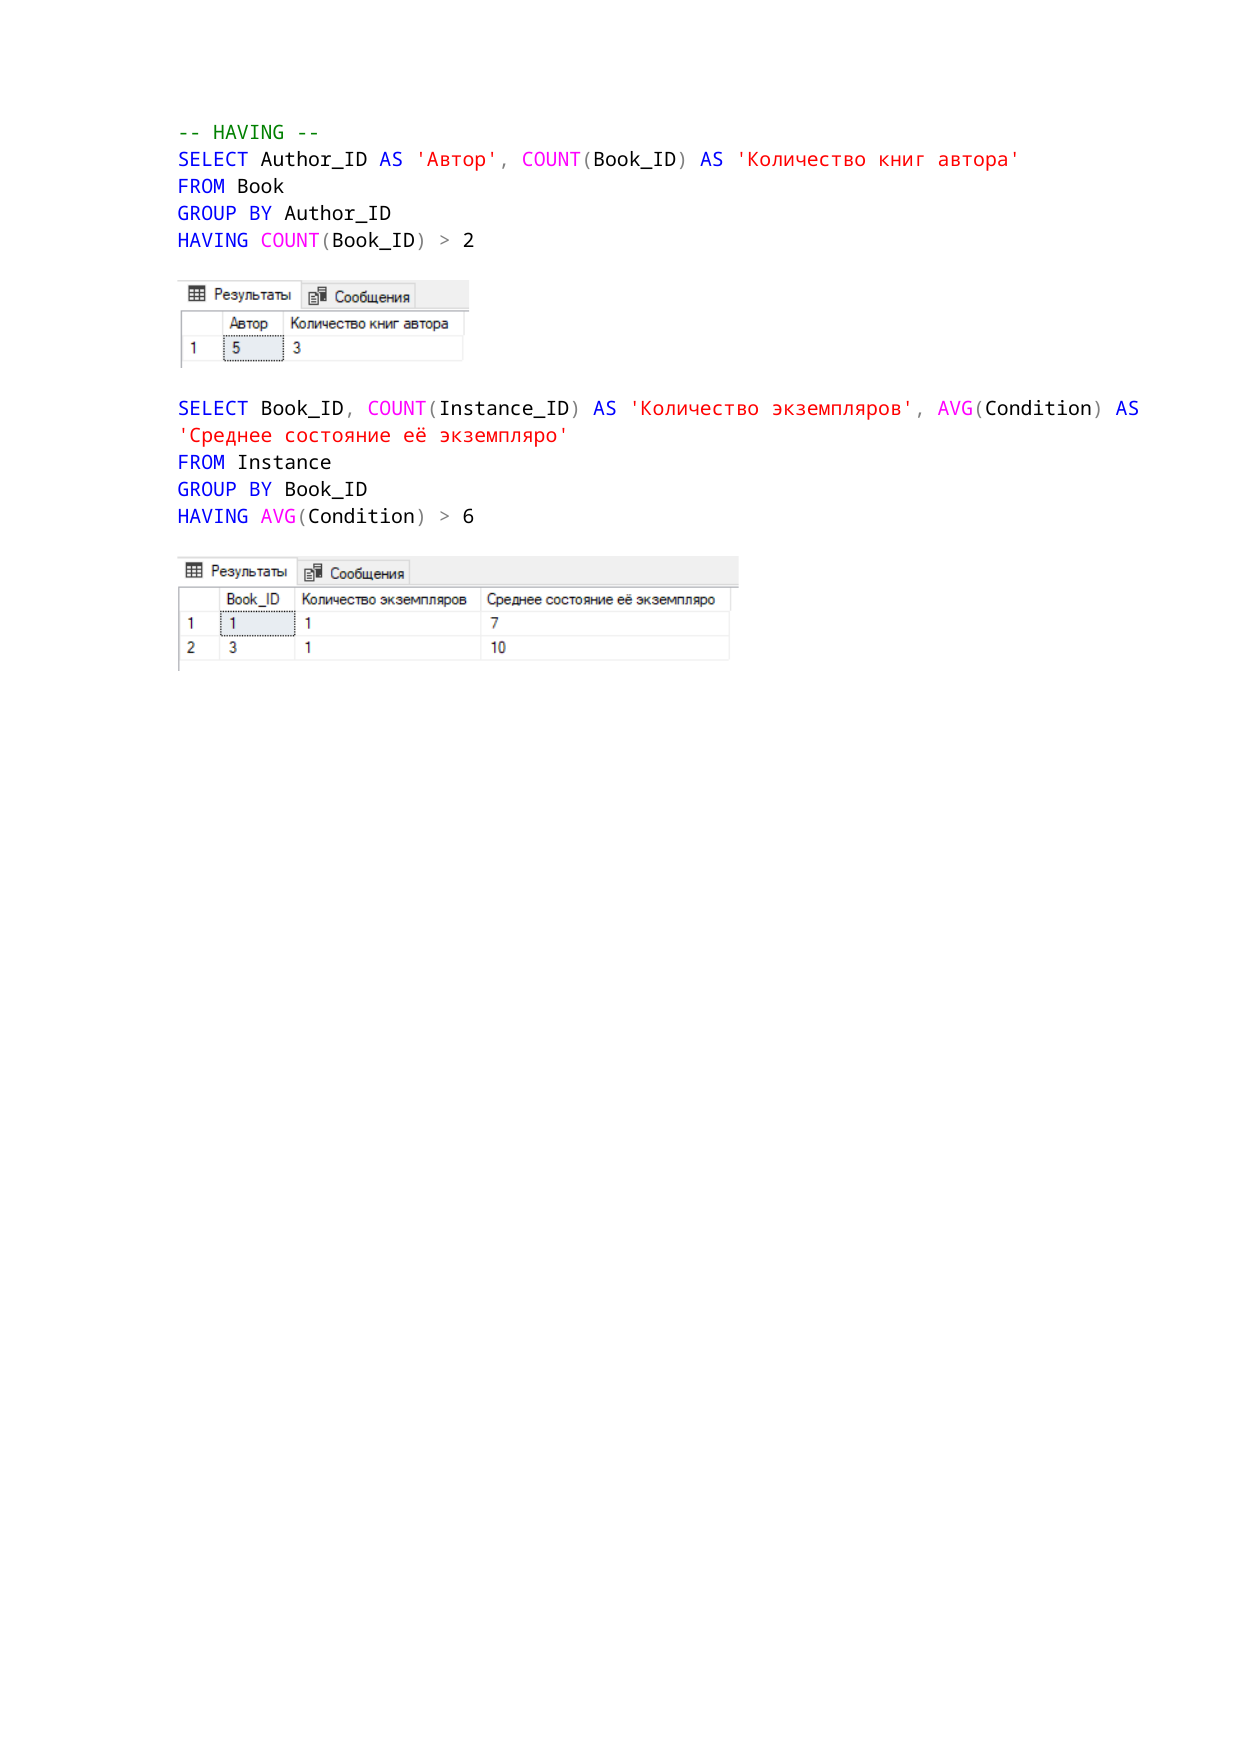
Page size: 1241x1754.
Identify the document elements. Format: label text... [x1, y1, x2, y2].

text GROUP BY Book_ID [177, 475, 1152, 502]
text FROM Book [177, 172, 1152, 199]
text SELECT Book_ID, COUNT(Instance_ID) AS 'Количество экземпляров', AVG(Condition) AS 'Среднее состояние её экземпляро' [177, 394, 1152, 448]
picture [177, 280, 470, 368]
text SELECT Author_ID AS 'Автор', COUNT(Book_ID) AS 'Количество книг автора' [177, 145, 1152, 172]
text HAVING AVG(Condition) > 6 [177, 502, 1152, 529]
text -- HAVING -- [177, 118, 1152, 145]
text FROM Instance [177, 448, 1152, 475]
text GROUP BY Author_ID [177, 199, 1152, 226]
text HAVING COUNT(Book_ID) > 2 [177, 226, 1152, 253]
picture [177, 556, 739, 671]
